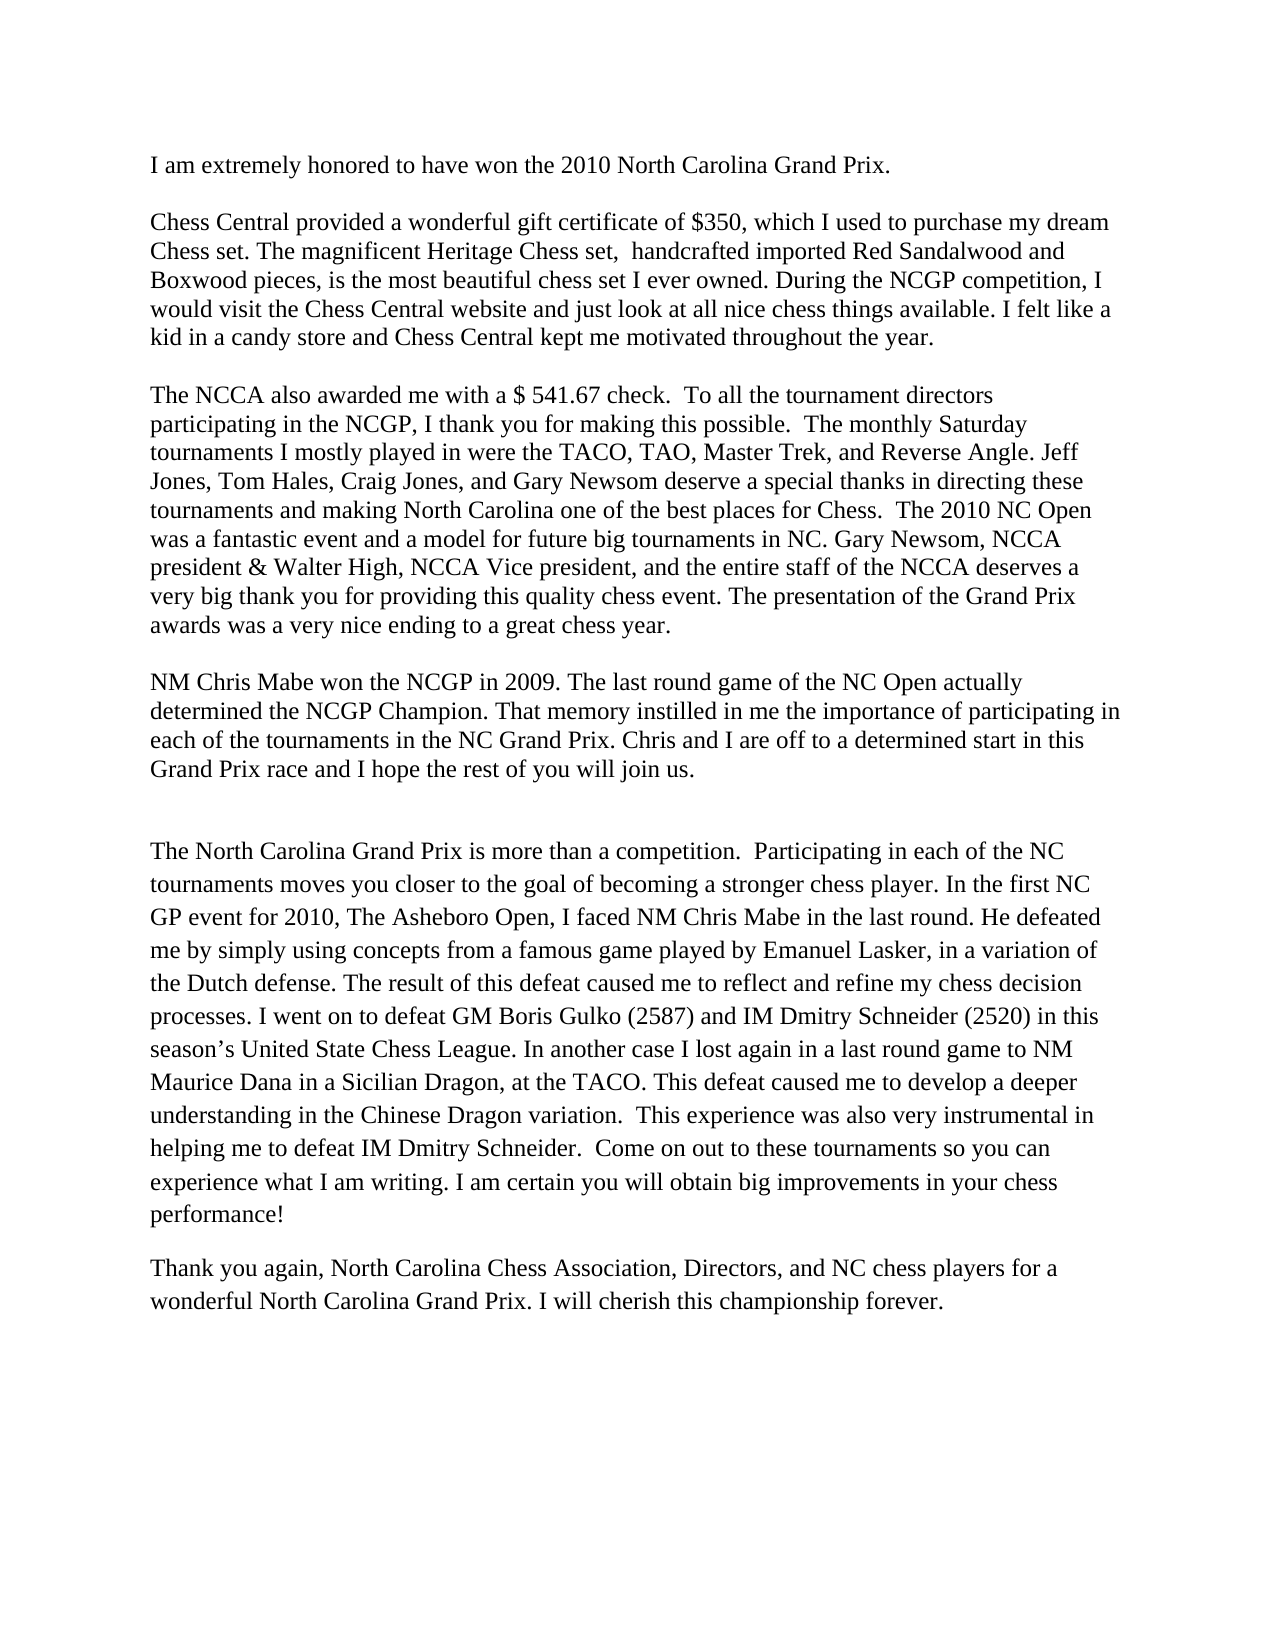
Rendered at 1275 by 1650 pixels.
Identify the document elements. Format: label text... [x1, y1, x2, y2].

text Thank you again, North Carolina Chess Association, Directors, and NC chess players for a wonderful North Carolina Grand Prix. I will cherish this championship forever. [150, 1253, 1125, 1315]
text I am extremely honored to have won the 2010 North Carolina Grand Prix. [150, 150, 1125, 179]
text Chess Central provided a wonderful gift certificate of $350, which I used to purchase my dream Chess set. The magnificent Heritage Chess set, handcrafted imported Red Sandalwood and Boxwood pieces, is the most beautiful chess set I ever owned. During the NCGP competition, I would visit the Chess Central website and just look at all nice chess things available. I felt like a kid in a candy store and Chess Central kept me motivated throughout the year. [150, 207, 1125, 351]
text The NCCA also awarded me with a $ 541.67 check. To all the tournament directors participating in the NCGP, I thank you for making this possible. The monthly Saturday tournaments I mostly played in were the TACO, TAO, Master Trek, and Reverse Angle. Jeff Jones, Tom Hales, Craig Jones, and Gary Newsom deserve a special thanks in directing these tournaments and making North Carolina one of the best places for Chess. The 2010 NC Open was a fantastic event and a model for future big tournaments in NC. Gary Newsom, NCCA president & Walter High, NCCA Vice president, and the entire staff of the NCCA deserves a very big thank you for providing this quality chess event. The presentation of the Grand Prix awards was a very nice ending to a great chess year. [150, 380, 1125, 639]
text NM Chris Mabe won the NCGP in 2009. The last round game of the NC Open actually determined the NCGP Champion. That memory instilled in me the importance of participating in each of the tournaments in the NC Grand Prix. Chris and I are off to a determined start in this Grand Prix race and I hope the rest of you will join us. [150, 667, 1125, 782]
text The North Carolina Grand Prix is more than a competition. Participating in each of the NC tournaments moves you closer to the goal of becoming a stronger chess player. In the first NC GP event for 2010, The Asheboro Open, I faced NM Chris Mabe in the last round. He defeated me by simply using concepts from a famous game played by Emanuel Lasker, in a variation of the Dutch defense. The result of this defeat caused me to reflect and refine my chess decision processes. I went on to defeat GM Boris Gulko (2587) and IM Dmitry Schneider (2520) in this season’s United State Chess League. In another case I lost again in a last round game to NM Maurice Dana in a Sicilian Dragon, at the TACO. This defeat caused me to develop a deeper understanding in the Chinese Dragon variation. This experience was also very instrumental in helping me to defeat IM Dmitry Schneider. Come on out to these tournaments so you can experience what I am writing. I am certain you will obtain big improvements in your chess performance! [150, 836, 1125, 1228]
